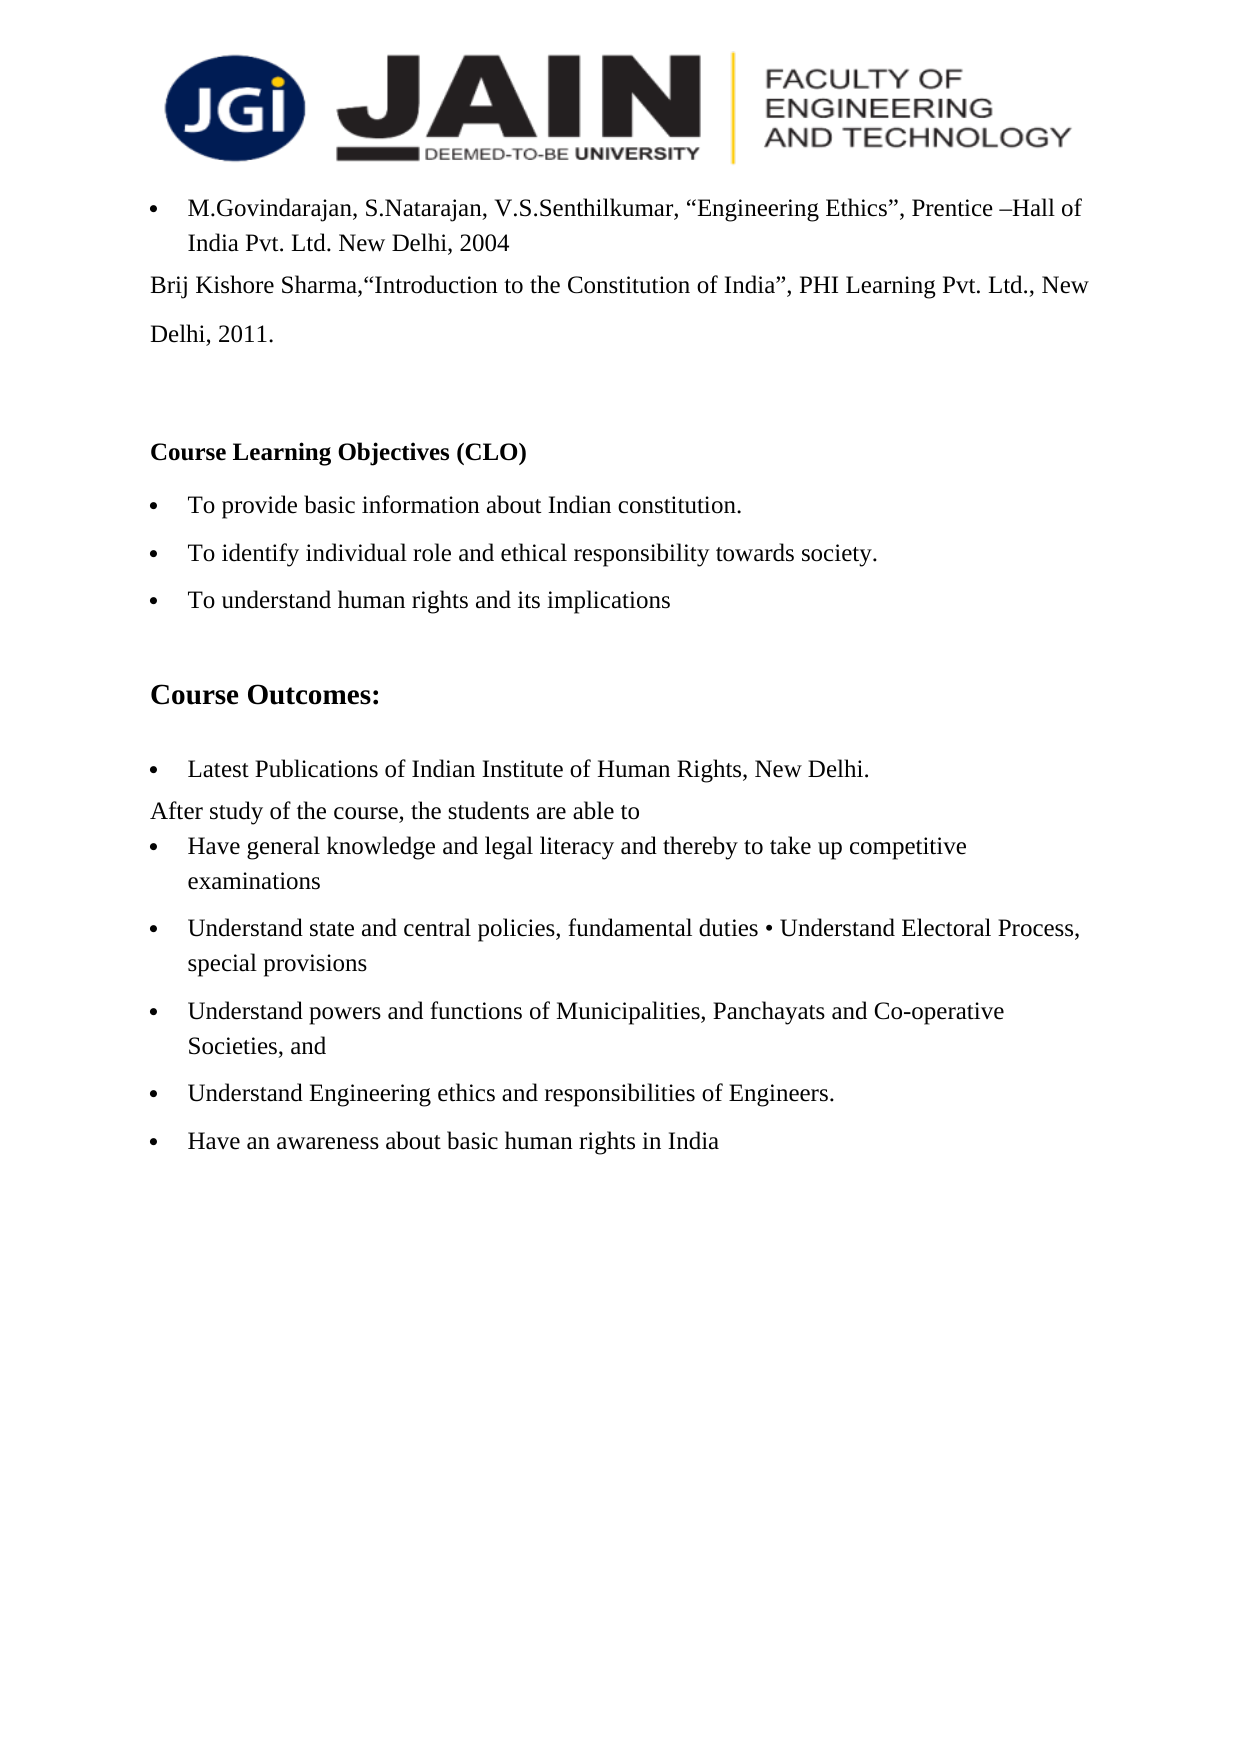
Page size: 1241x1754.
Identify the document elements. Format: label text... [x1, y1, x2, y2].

list To understand human rights and its implications [150, 579, 1090, 614]
list To identify individual role and ethical responsibility towards society. [150, 532, 1090, 567]
list Have an awareness about basic human rights in India [150, 1119, 1090, 1154]
list Understand state and central policies, fundamental duties • Understand Electoral Process, special provisions [150, 907, 1090, 977]
list Course Outcomes: [150, 677, 1090, 711]
list To provide basic information about Indian constitution. [150, 484, 1090, 519]
list Understand powers and functions of Municipalities, Panchayats and Co-operative Societies, and [150, 989, 1090, 1059]
text After study of the course, the students are able to [150, 796, 1090, 824]
list Brij Kishore Sharma,“Introduction to the Constitution of India”, PHI Learning Pvt. Ltd., New Delhi, 2011. [150, 270, 1090, 349]
list Have general knowledge and legal literacy and thereby to take up competitive examinations [150, 824, 1090, 894]
list M.Govindarajan, S.Natarajan, V.S.Senthilkumar, “Engineering Ethics”, Prentice –Hall of India Pvt. Ltd. New Delhi, 2004 [150, 188, 1090, 257]
text Course Learning Objectives (CLO) [150, 437, 1090, 465]
list Latest Publications of Indian Institute of Human Rights, New Delhi. [150, 748, 1090, 783]
list Understand Engineering ethics and responsibilities of Engineers. [150, 1072, 1090, 1107]
picture [150, 29, 1090, 188]
